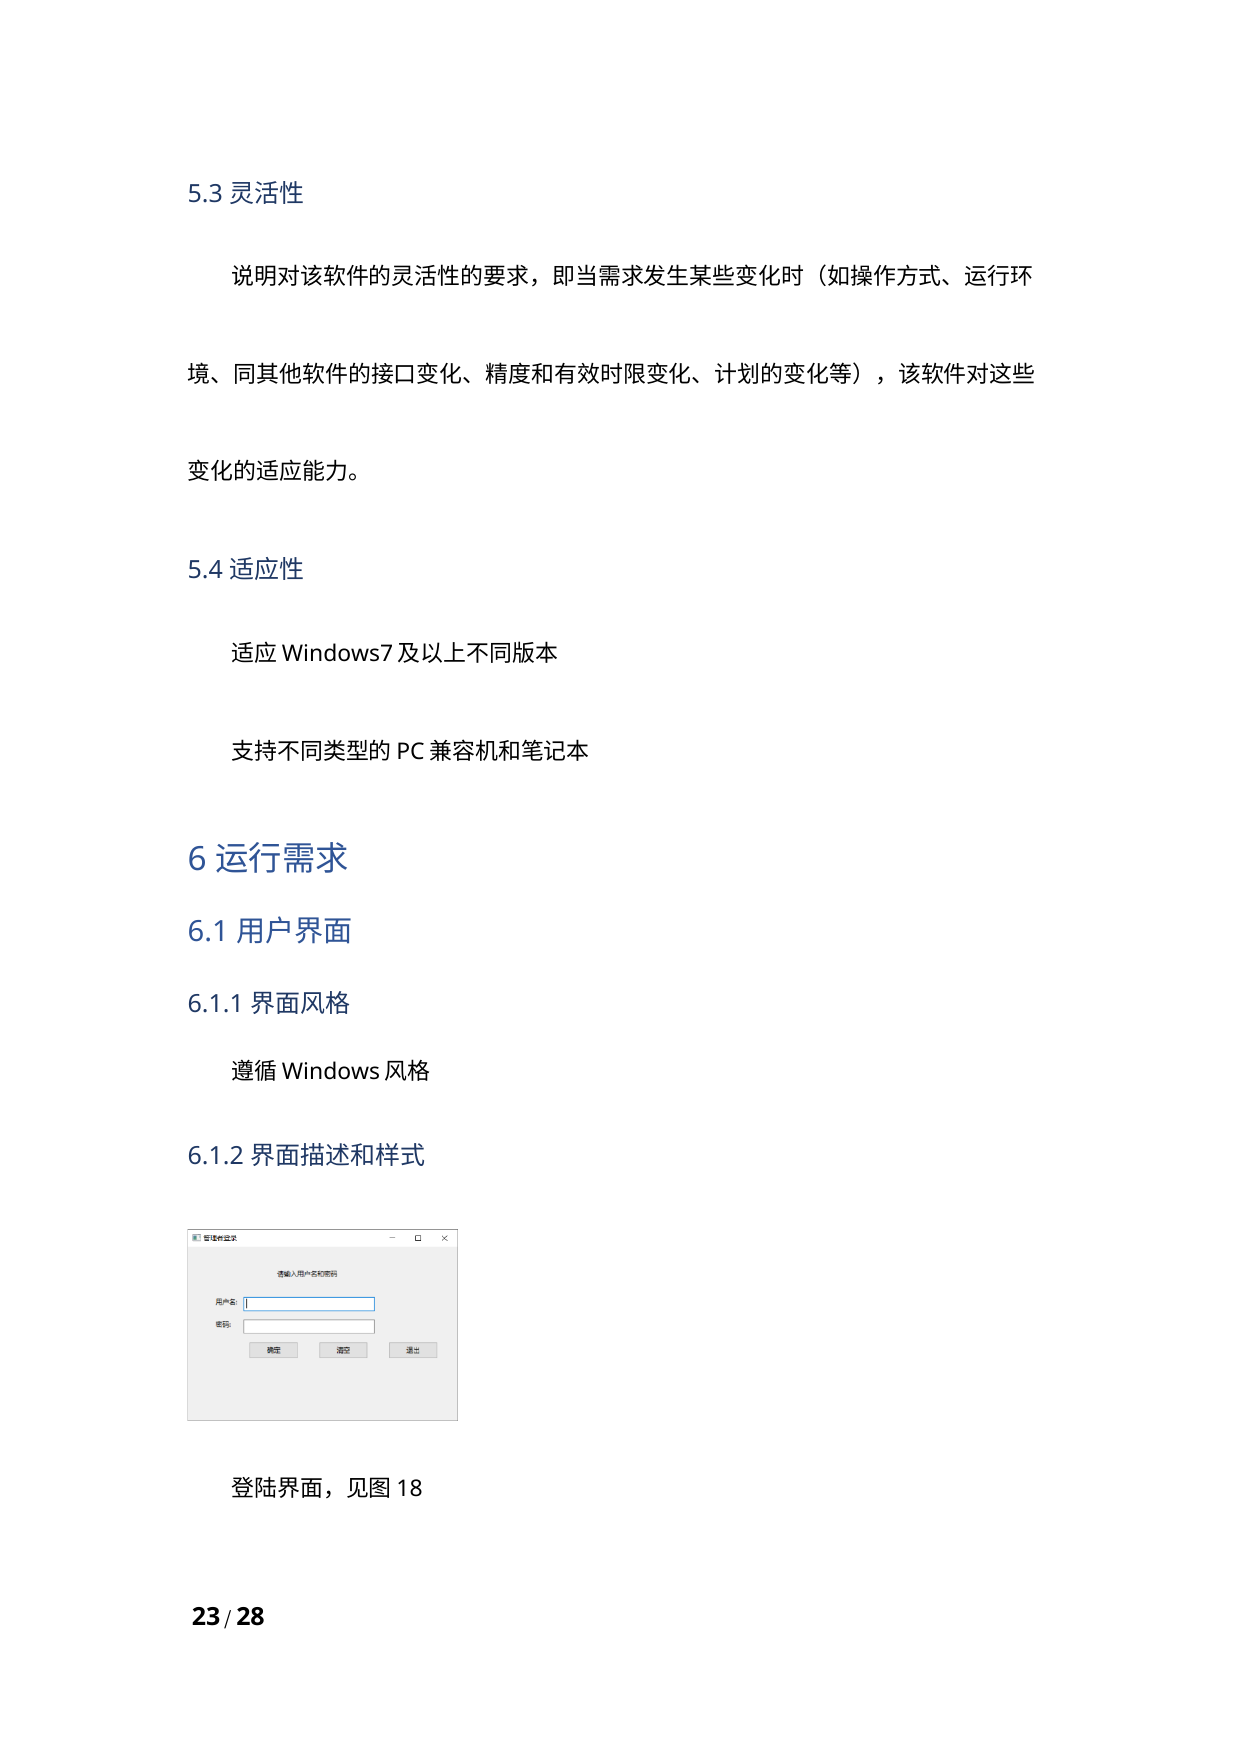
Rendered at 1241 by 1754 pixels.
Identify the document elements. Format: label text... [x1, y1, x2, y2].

text 支持不同类型的PC兼容机和笔记本 [187, 717, 1053, 782]
text 登陆界面，见图18 [187, 1189, 1053, 1519]
subtitle 6.1.1 界面风格 [187, 969, 1053, 1034]
subtitle 6 运行需求 [187, 823, 1053, 888]
subtitle 6.1 用户界面 [187, 897, 1053, 962]
subtitle 6.1.2 界面描述和样式 [187, 1121, 1053, 1186]
text 适应Windows7及以上不同版本 [187, 618, 1053, 683]
picture [187, 1229, 458, 1421]
text 说明对该软件的灵活性的要求，即当需求发生某些变化时（如操作方式、运行环境、同其他软件的接口变化、精度和有效时限变化、计划的变化等），该软件对这些变化的适应能力。 [187, 242, 1053, 502]
subtitle 5.3 灵活性 [187, 159, 1053, 224]
text 遵循Windows风格 [187, 1037, 1053, 1102]
subtitle 5.4 适应性 [187, 535, 1053, 600]
